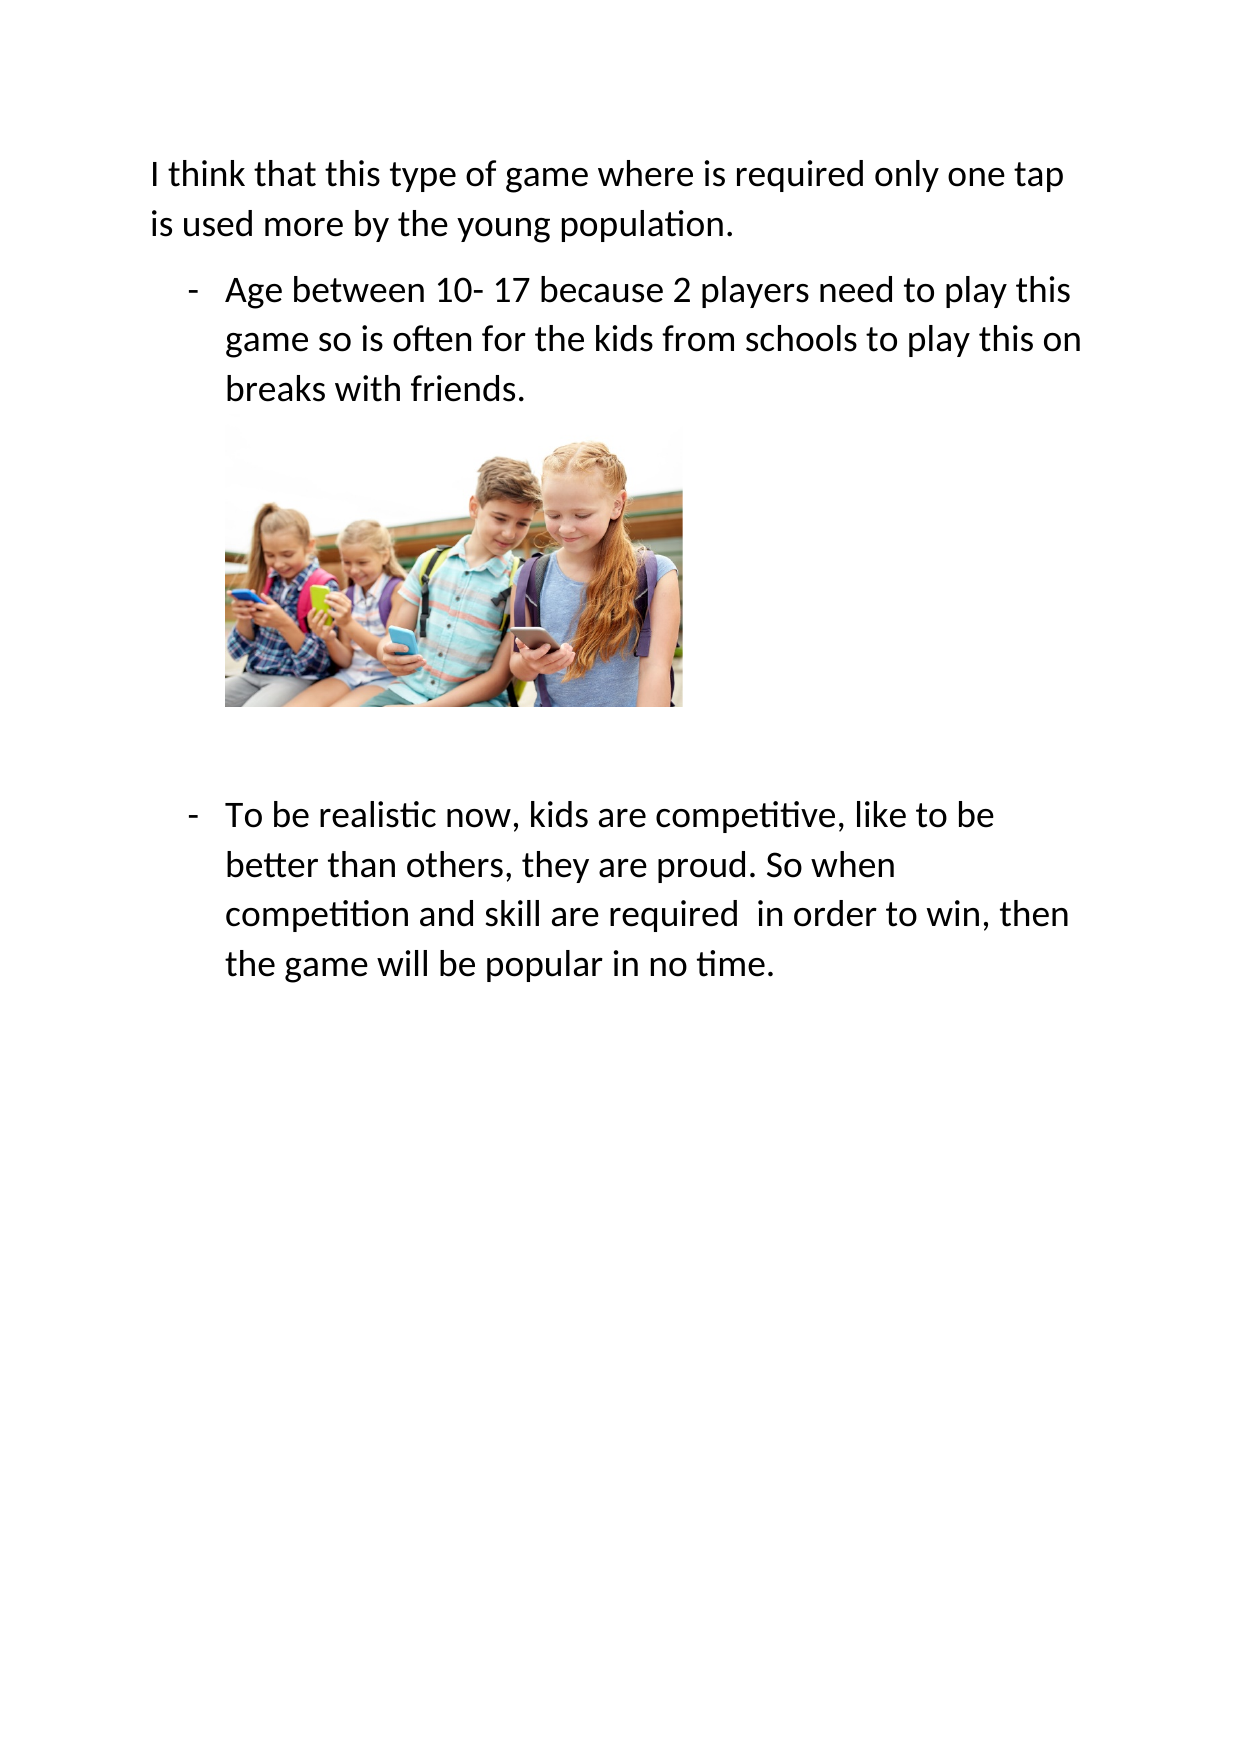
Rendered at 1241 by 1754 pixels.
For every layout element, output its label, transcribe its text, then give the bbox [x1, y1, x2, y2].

text I think that this type of game where is required only one tap is used more by the young population. [150, 150, 1090, 245]
picture [225, 414, 683, 707]
list To be realistic now, kids are competitive, like to be better than others, they are proud. So when competition and skill are required in order to win, then the game will be popular in no time. [187, 791, 1090, 986]
list Age between 10- 17 because 2 players need to play this game so is often for the kids from schools to play this on breaks with friends. [187, 266, 1090, 410]
